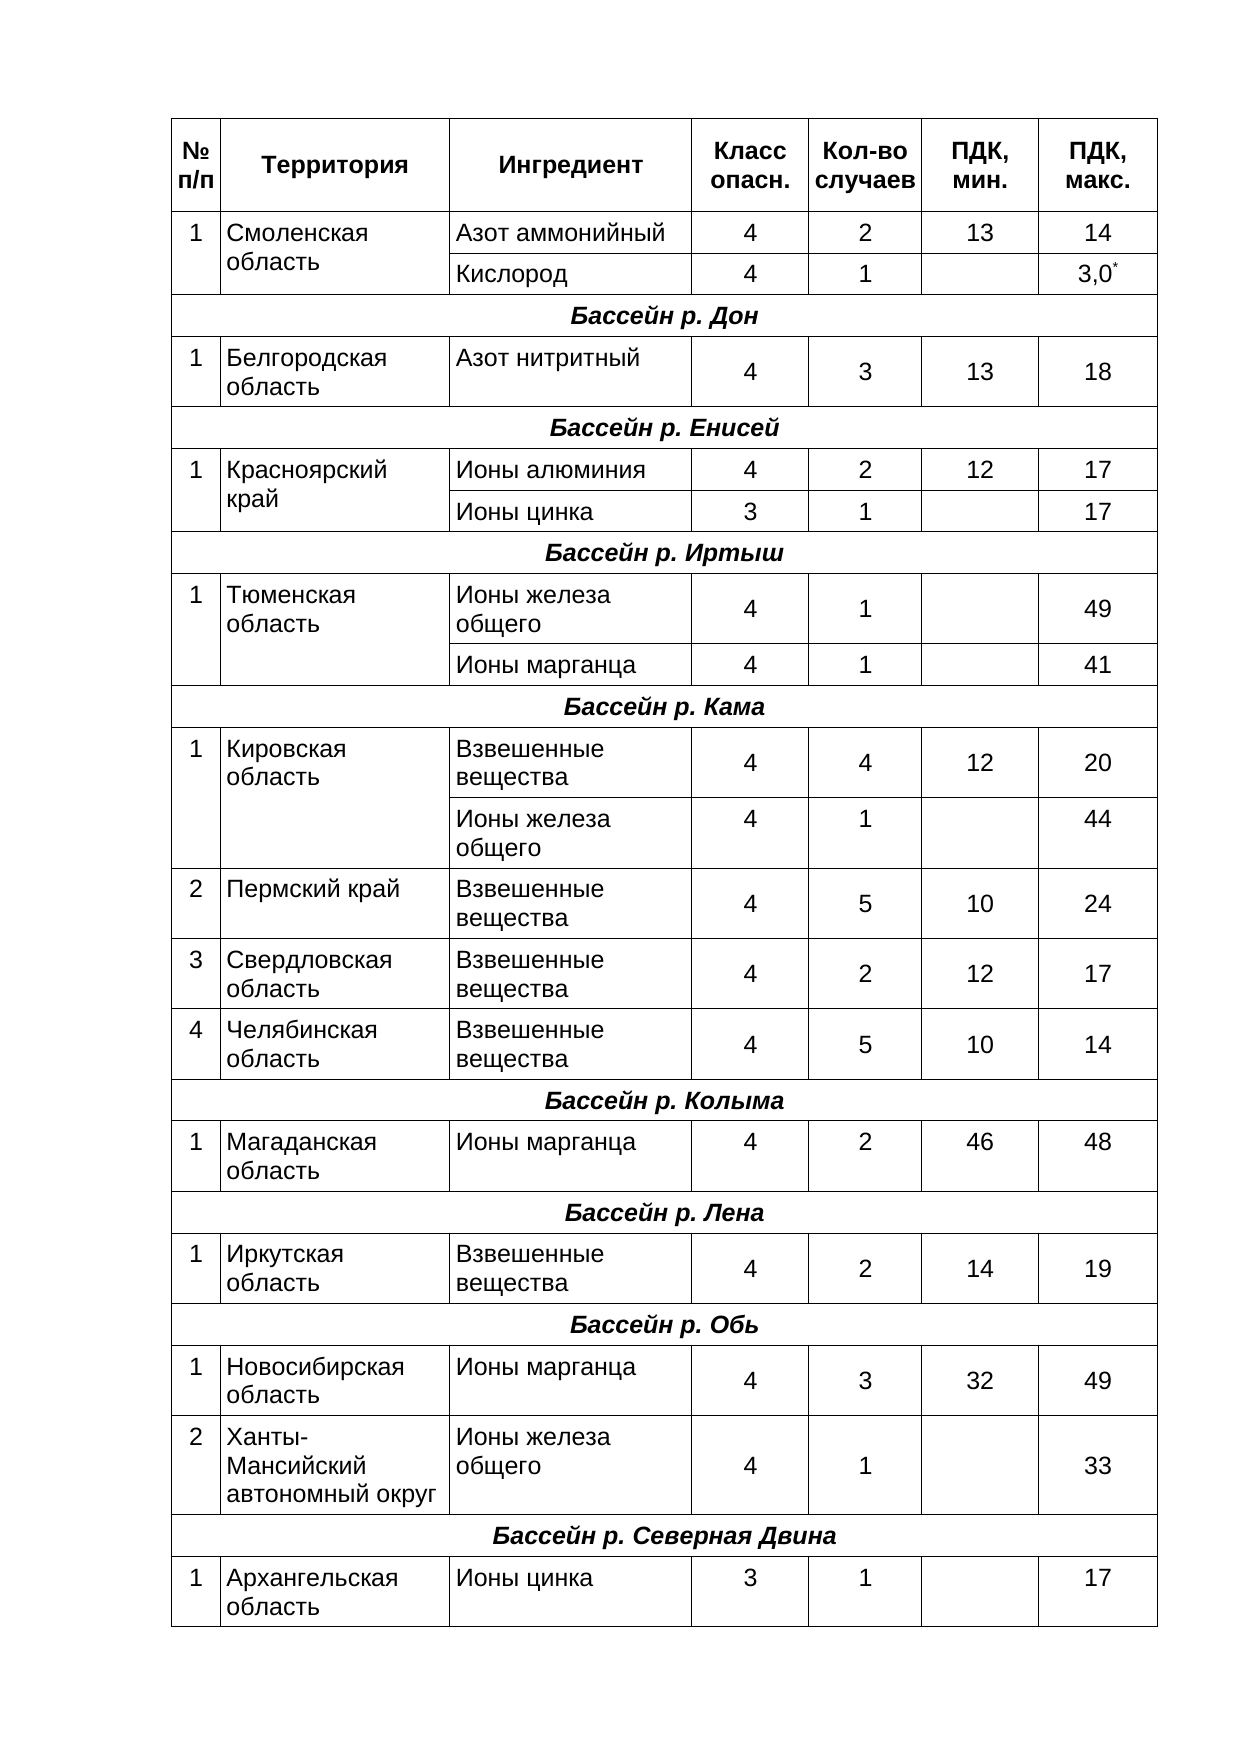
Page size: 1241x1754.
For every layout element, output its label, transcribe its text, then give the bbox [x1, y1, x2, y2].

table_cell 3 [809, 337, 921, 406]
table_cell 33 [1039, 1416, 1157, 1514]
table_cell 1 [172, 212, 220, 294]
table_cell 5 [809, 869, 921, 938]
table_cell [922, 644, 1038, 685]
table_cell Магаданская область [221, 1121, 449, 1191]
table_cell Тюменская область [221, 574, 449, 685]
table_cell 1 [809, 1557, 921, 1626]
table_cell 4 [809, 728, 921, 797]
table_cell Бассейн р. Енисей [172, 407, 1157, 448]
table_cell 48 [1039, 1121, 1157, 1191]
table_cell 17 [1039, 939, 1157, 1008]
table_cell 19 [1039, 1234, 1157, 1303]
table_cell 46 [922, 1121, 1038, 1191]
table_cell [922, 1557, 1038, 1626]
table_cell Архангельская область [221, 1557, 449, 1626]
table_cell 1 [172, 728, 220, 867]
table_cell 13 [922, 337, 1038, 406]
table_cell 10 [922, 1009, 1038, 1079]
table_cell Ионы марганца [450, 644, 691, 685]
table_cell 12 [922, 939, 1038, 1008]
table_cell 17 [1039, 1557, 1157, 1626]
table_cell 1 [172, 337, 220, 406]
table_cell Ионы железа общего [450, 574, 691, 643]
table_cell 14 [922, 1234, 1038, 1303]
table_cell 4 [692, 728, 808, 797]
table_cell 24 [1039, 869, 1157, 938]
table_cell 3,0* [1039, 254, 1157, 294]
table_cell Азот аммонийный [450, 212, 691, 252]
table_cell 13 [922, 212, 1038, 252]
table_cell 12 [922, 449, 1038, 489]
table_cell Красноярский край [221, 449, 449, 531]
table_cell 2 [809, 939, 921, 1008]
table_cell 5 [809, 1009, 921, 1079]
table_cell [922, 574, 1038, 643]
table_cell Взвешенные вещества [450, 939, 691, 1008]
table_cell 14 [1039, 1009, 1157, 1079]
table_cell [922, 254, 1038, 294]
table_cell Ионы железа общего [450, 798, 691, 867]
table_cell 1 [809, 644, 921, 685]
table_cell Ионы алюминия [450, 449, 691, 489]
table_cell Смоленская область [221, 212, 449, 294]
table_cell 17 [1039, 449, 1157, 489]
table_header ПДК, мин. [922, 119, 1038, 211]
table_header Территория [221, 119, 449, 211]
table_cell Взвешенные вещества [450, 728, 691, 797]
table_cell 1 [809, 798, 921, 867]
table_cell Бассейн р. Иртыш [172, 532, 1157, 573]
table_cell 4 [692, 337, 808, 406]
table_cell 4 [692, 1121, 808, 1191]
table_header Кол-во случаев [809, 119, 921, 211]
table_cell 2 [172, 1416, 220, 1514]
table_cell 17 [1039, 491, 1157, 531]
table_cell 4 [692, 1234, 808, 1303]
table_cell Ионы железа общего [450, 1416, 691, 1514]
table_cell Иркутская область [221, 1234, 449, 1303]
table_cell Взвешенные вещества [450, 1009, 691, 1079]
table_cell Взвешенные вещества [450, 1234, 691, 1303]
table_cell Кислород [450, 254, 691, 294]
table_cell 3 [809, 1346, 921, 1415]
table_cell 4 [692, 939, 808, 1008]
table_cell 4 [692, 574, 808, 643]
table_cell [922, 1416, 1038, 1514]
table_cell 18 [1039, 337, 1157, 406]
table_cell Бассейн р. Северная Двина [172, 1515, 1157, 1556]
table_cell 2 [809, 212, 921, 252]
table_cell 4 [692, 798, 808, 867]
table_cell 41 [1039, 644, 1157, 685]
table_cell Ионы цинка [450, 491, 691, 531]
table_cell 3 [692, 491, 808, 531]
table_cell 2 [809, 449, 921, 489]
table_cell 1 [172, 1121, 220, 1191]
table_cell Бассейн р. Обь [172, 1304, 1157, 1344]
table_cell Кировская область [221, 728, 449, 867]
table_cell 14 [1039, 212, 1157, 252]
table_cell Свердловская область [221, 939, 449, 1008]
table_cell Ионы марганца [450, 1121, 691, 1191]
table_cell 1 [172, 1346, 220, 1415]
table_cell 3 [692, 1557, 808, 1626]
table_cell 1 [172, 1234, 220, 1303]
table_cell Ионы цинка [450, 1557, 691, 1626]
table_cell Взвешенные вещества [450, 869, 691, 938]
table_cell 1 [172, 1557, 220, 1626]
table_cell 4 [692, 1416, 808, 1514]
table_header № п/п [172, 119, 220, 211]
table_cell 4 [692, 1009, 808, 1079]
table_cell 4 [692, 254, 808, 294]
table_cell 4 [692, 449, 808, 489]
table_cell Новосибирская область [221, 1346, 449, 1415]
table_header Класс опасн. [692, 119, 808, 211]
table_cell 1 [172, 574, 220, 685]
table_cell Бассейн р. Кама [172, 686, 1157, 727]
table_header ПДК, макс. [1039, 119, 1157, 211]
table_cell 1 [809, 1416, 921, 1514]
table_cell 12 [922, 728, 1038, 797]
table_cell Бассейн р. Дон [172, 295, 1157, 336]
table_cell 4 [692, 212, 808, 252]
table_cell 1 [809, 491, 921, 531]
table_cell Ионы марганца [450, 1346, 691, 1415]
table_cell 10 [922, 869, 1038, 938]
table_cell 20 [1039, 728, 1157, 797]
table_cell 49 [1039, 574, 1157, 643]
table_cell 2 [809, 1234, 921, 1303]
table_cell Белгородская область [221, 337, 449, 406]
table_cell 49 [1039, 1346, 1157, 1415]
table_cell 3 [172, 939, 220, 1008]
table_cell Челябинская область [221, 1009, 449, 1079]
table_cell Ханты-Мансийский автономный округ [221, 1416, 449, 1514]
table_cell Пермский край [221, 869, 449, 938]
table_cell 1 [172, 449, 220, 531]
table_cell Бассейн р. Колыма [172, 1080, 1157, 1120]
table_cell 4 [692, 869, 808, 938]
table_cell 2 [809, 1121, 921, 1191]
table_header Ингредиент [450, 119, 691, 211]
table_cell Бассейн р. Лена [172, 1192, 1157, 1232]
table_cell 1 [809, 254, 921, 294]
table_cell [922, 491, 1038, 531]
table_cell 32 [922, 1346, 1038, 1415]
table_cell 4 [692, 644, 808, 685]
table_cell [922, 798, 1038, 867]
table_cell 4 [172, 1009, 220, 1079]
table_cell 4 [692, 1346, 808, 1415]
table_cell 44 [1039, 798, 1157, 867]
table_cell 1 [809, 574, 921, 643]
table_cell 2 [172, 869, 220, 938]
table_cell Азот нитритный [450, 337, 691, 406]
